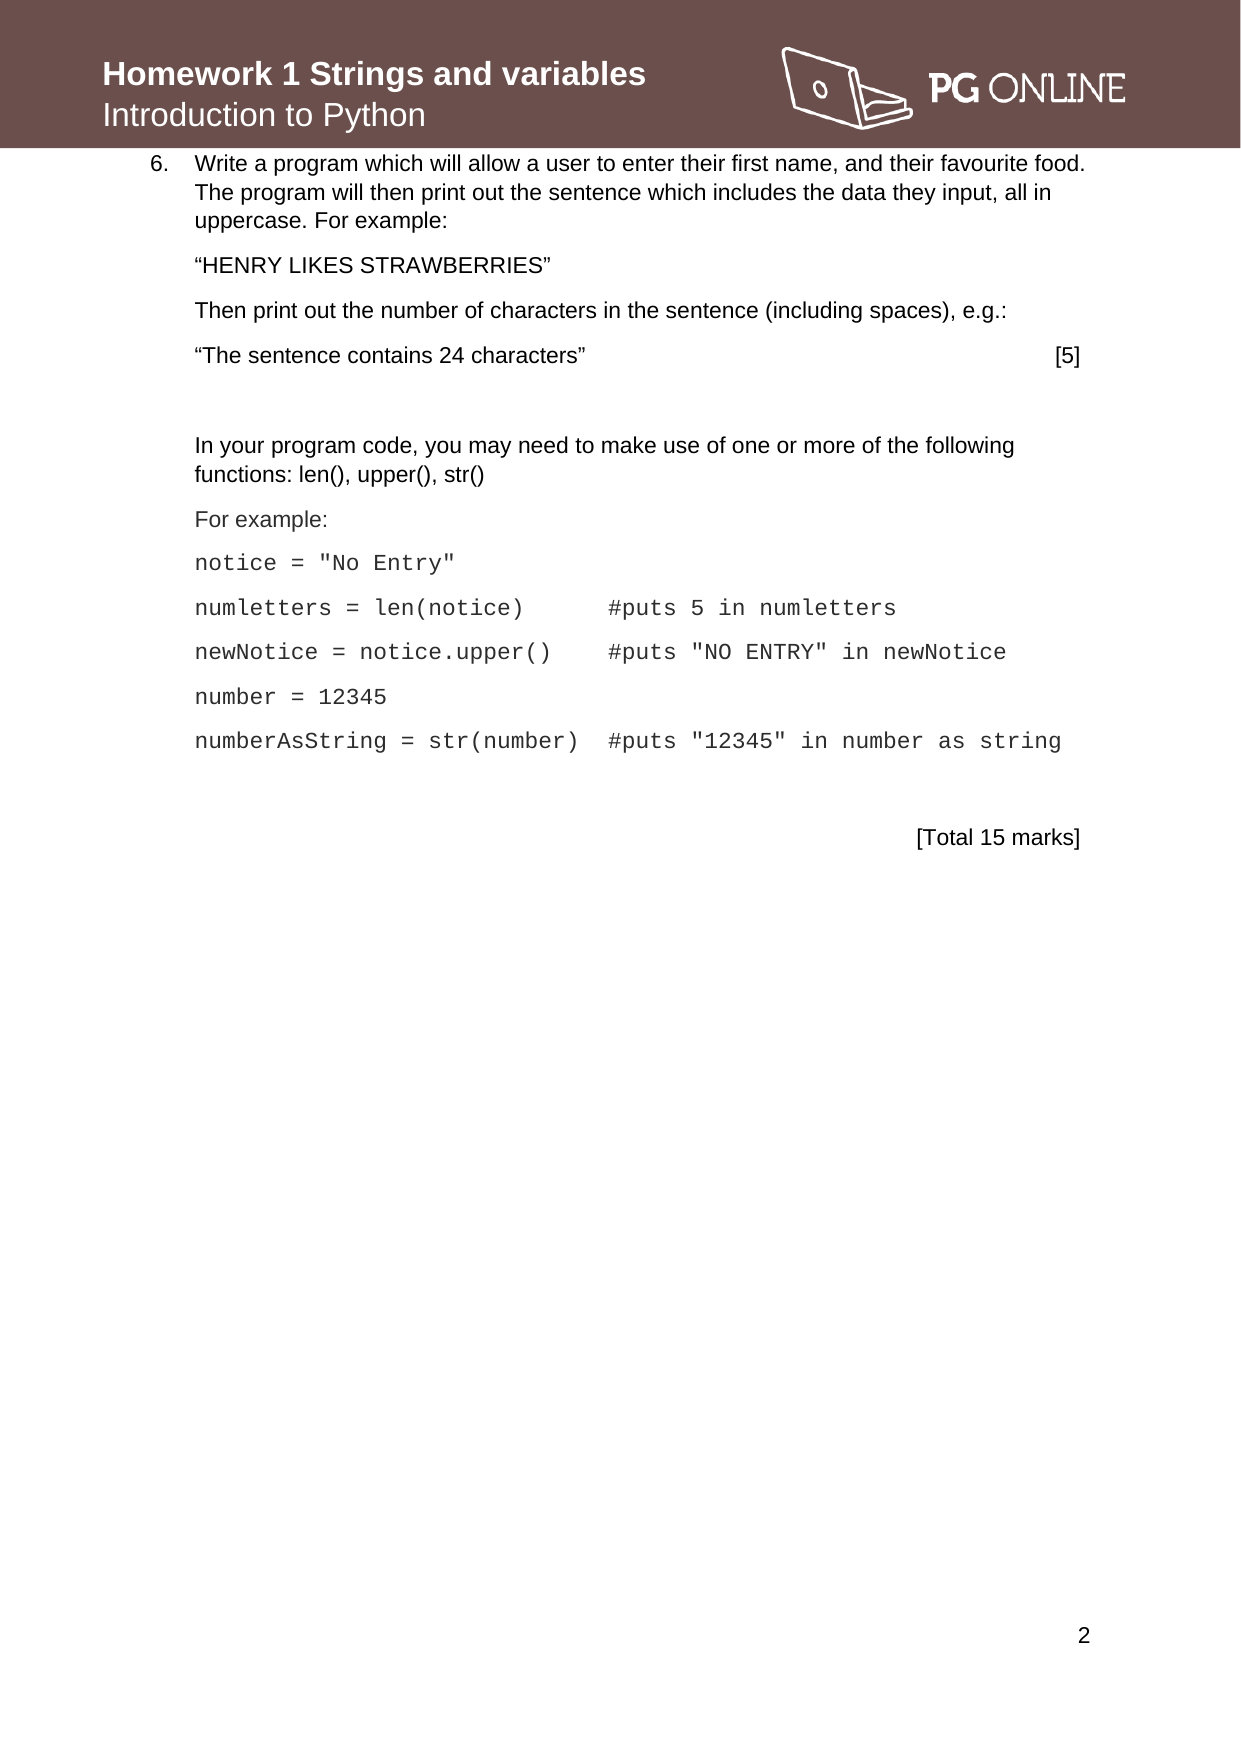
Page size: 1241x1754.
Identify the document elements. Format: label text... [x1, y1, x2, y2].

text notice = "No Entry" [150, 551, 1090, 577]
text For example: [150, 506, 1090, 532]
text numletters = len(notice) #puts 5 in numletters [150, 596, 1090, 622]
text 6. Write a program which will allow a user to enter their first name, and their favourite food. The program will then print out the sentence which includes the data they input, all in uppercase. For example: [150, 150, 1090, 233]
text Then print out the number of characters in the sentence (including spaces), e.g.: [150, 297, 1090, 323]
text numberAsString = str(number) #puts "12345" in number as string [150, 729, 1090, 756]
text newNotice = notice.upper() #puts "NO ENTRY" in newNotice [150, 640, 1090, 666]
text “The sentence contains 24 characters” [5] [150, 342, 1090, 368]
text [Total 15 marks] [150, 824, 1090, 850]
text “HENRY LIKES STRAWBERRIES” [150, 252, 1090, 278]
text number = 12345 [150, 685, 1090, 711]
picture [781, 47, 1126, 130]
text In your program code, you may need to make use of one or more of the following functions: len(), upper(), str() [150, 432, 1090, 487]
